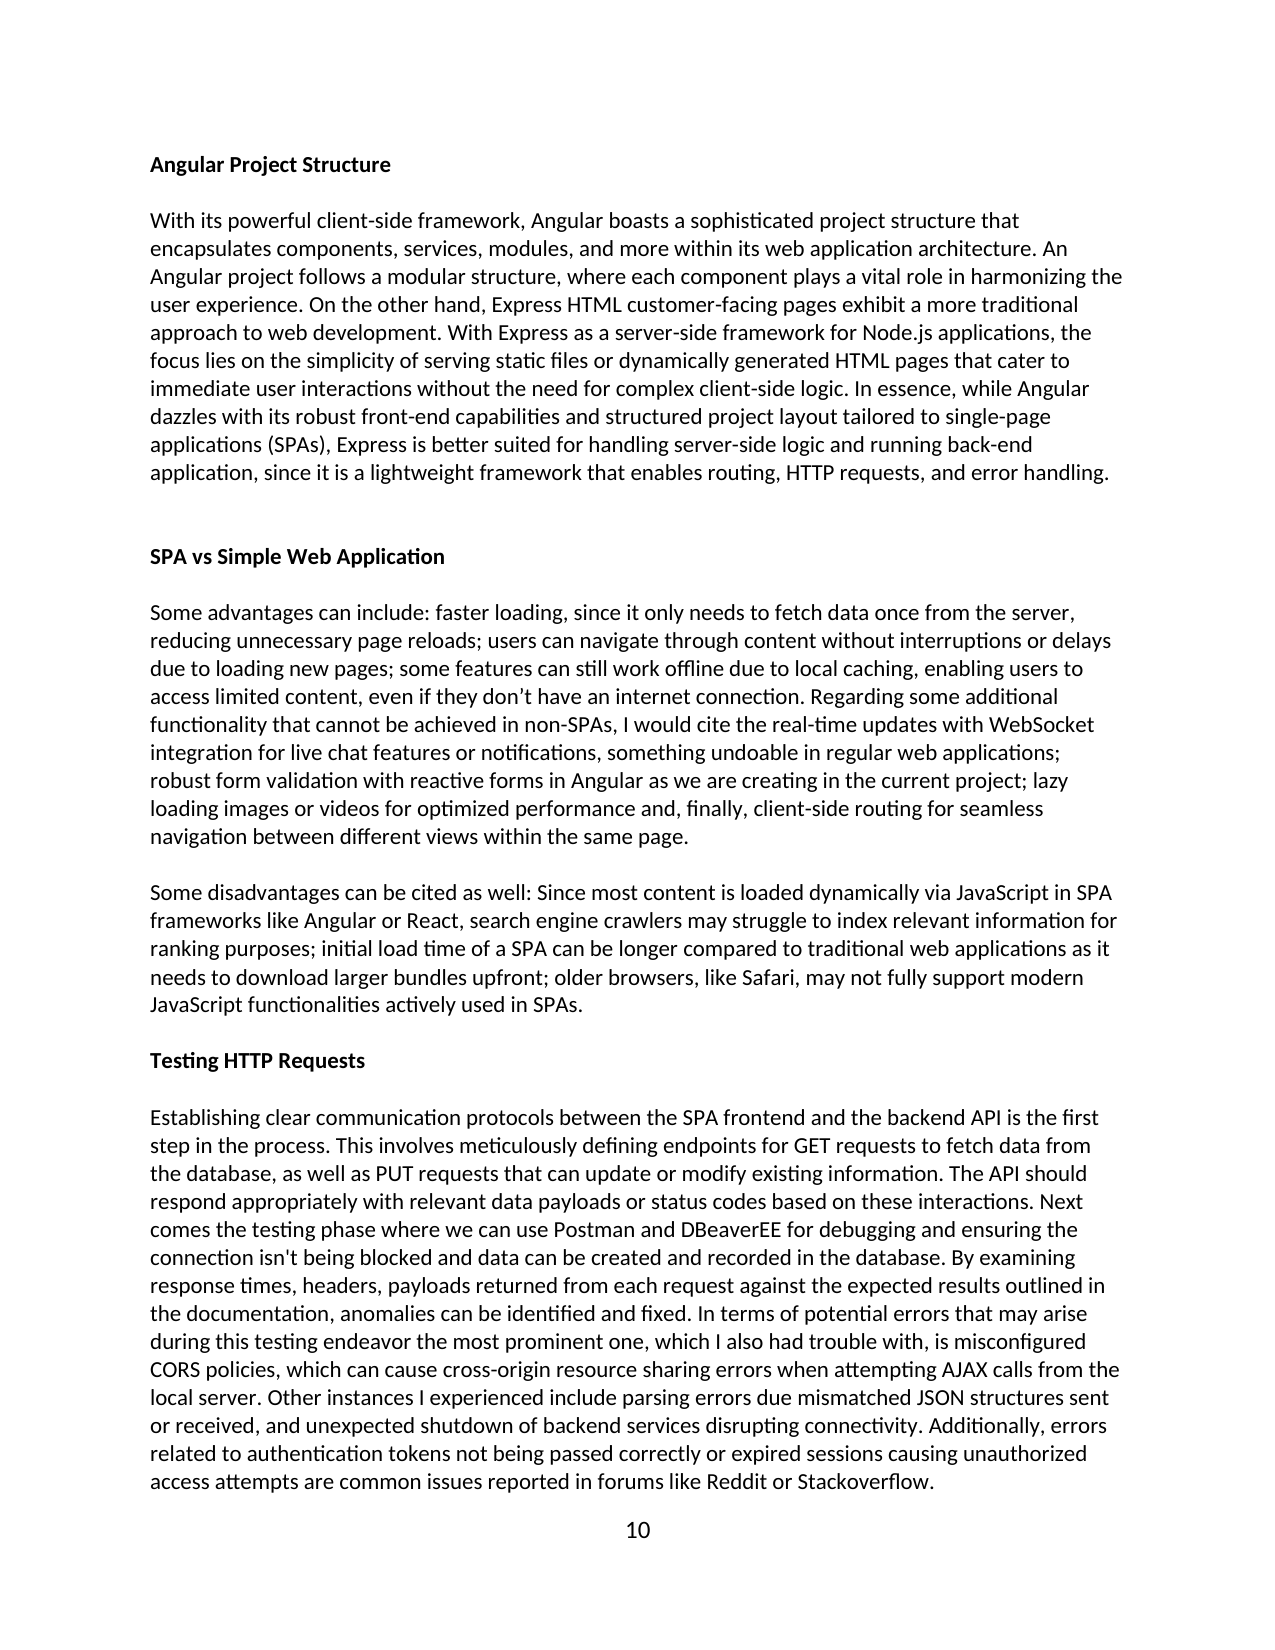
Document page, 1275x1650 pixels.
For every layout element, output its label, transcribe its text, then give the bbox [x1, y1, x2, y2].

text With its powerful client-side framework, Angular boasts a sophisticated project structure that encapsulates components, services, modules, and more within its web application architecture. An Angular project follows a modular structure, where each component plays a vital role in harmonizing the user experience. On the other hand, Express HTML customer-facing pages exhibit a more traditional approach to web development. With Express as a server-side framework for Node.js applications, the focus lies on the simplicity of serving static files or dynamically generated HTML pages that cater to immediate user interactions without the need for complex client-side logic. In essence, while Angular dazzles with its robust front-end capabilities and structured project layout tailored to single-page applications (SPAs), Express is better suited for handling server-side logic and running back-end application, since it is a lightweight framework that enables routing, HTTP requests, and error handling. [150, 206, 1125, 486]
text Testing HTTP Requests [150, 1047, 1125, 1075]
text Angular Project Structure [150, 150, 1125, 178]
text Establishing clear communication protocols between the SPA frontend and the backend API is the first step in the process. This involves meticulously defining endpoints for GET requests to fetch data from the database, as well as PUT requests that can update or modify existing information. The API should respond appropriately with relevant data payloads or status codes based on these interactions. Next comes the testing phase where we can use Postman and DBeaverEE for debugging and ensuring the connection isn't being blocked and data can be created and recorded in the database. By examining response times, headers, payloads returned from each request against the expected results outlined in the documentation, anomalies can be identified and fixed. In terms of potential errors that may arise during this testing endeavor the most prominent one, which I also had trouble with, is misconfigured CORS policies, which can cause cross-origin resource sharing errors when attempting AJAX calls from the local server. Other instances I experienced include parsing errors due mismatched JSON structures sent or received, and unexpected shutdown of backend services disrupting connectivity. Additionally, errors related to authentication tokens not being passed correctly or expired sessions causing unauthorized access attempts are common issues reported in forums like Reddit or Stackoverflow. [150, 1103, 1125, 1495]
text SPA vs Simple Web Application [150, 542, 1125, 570]
text Some advantages can include: faster loading, since it only needs to fetch data once from the server, reducing unnecessary page reloads; users can navigate through content without interruptions or delays due to loading new pages; some features can still work offline due to local caching, enabling users to access limited content, even if they don’t have an internet connection. Regarding some additional functionality that cannot be achieved in non-SPAs, I would cite the real-time updates with WebSocket integration for live chat features or notifications, something undoable in regular web applications; robust form validation with reactive forms in Angular as we are creating in the current project; lazy loading images or videos for optimized performance and, finally, client-side routing for seamless navigation between different views within the same page. [150, 598, 1125, 851]
text Some disadvantages can be cited as well: Since most content is loaded dynamically via JavaScript in SPA frameworks like Angular or React, search engine crawlers may struggle to index relevant information for ranking purposes; initial load time of a SPA can be longer compared to traditional web applications as it needs to download larger bundles upfront; older browsers, like Safari, may not fully support modern JavaScript functionalities actively used in SPAs. [150, 878, 1125, 1019]
